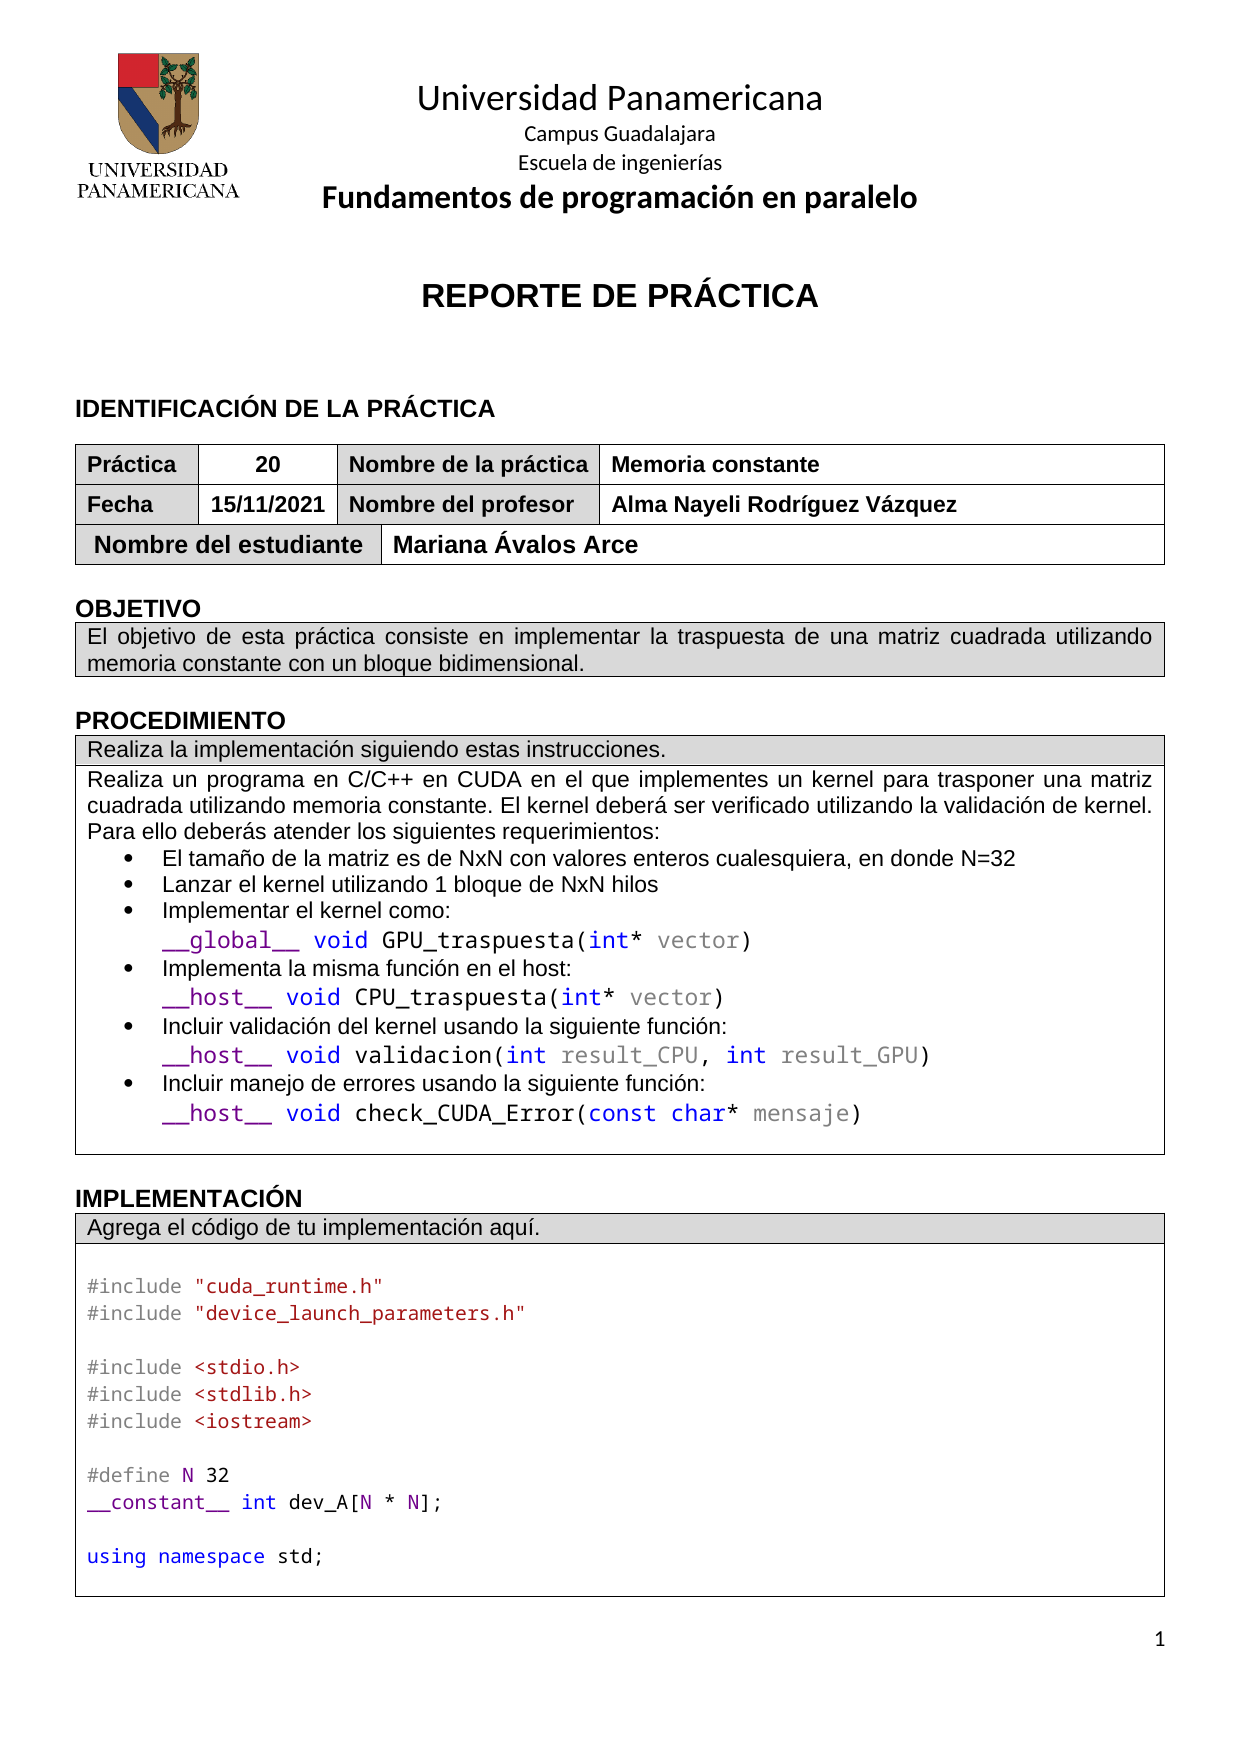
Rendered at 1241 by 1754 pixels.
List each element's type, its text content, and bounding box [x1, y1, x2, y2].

table_cell Alma Nayeli Rodríguez Vázquez [600, 485, 1164, 524]
table_header Nombre de la práctica [338, 445, 599, 484]
text IDENTIFICACIÓN DE LA PRÁCTICA [75, 394, 1165, 423]
picture [75, 51, 242, 200]
table_cell Mariana Ávalos Arce [382, 525, 1164, 564]
table_cell Nombre del estudiante [76, 525, 381, 564]
table_header Realiza la implementación siguiendo estas instrucciones. [76, 736, 1164, 764]
text OBJETIVO [75, 593, 1165, 622]
table_header Agrega el código de tu implementación aquí. [76, 1214, 1164, 1243]
table_cell Nombre del profesor [338, 485, 599, 524]
table_cell Fecha [76, 485, 198, 524]
table_header Práctica [76, 445, 198, 484]
table_header Memoria constante [600, 445, 1164, 484]
table_cell Realiza un programa en C/C++ en CUDA en el que implementes un kernel para trasponer una matriz cuadrada utilizando memoria constante. El kernel deberá ser verificado utilizando la validación de kernel. Para ello deberás atender los siguientes requerimientos: El tamaño de la matriz es de NxN con valores enteros cualesquiera, en donde N=32 Lanzar el kernel utilizando 1 bloque de NxN hilos Implementar el kernel como: __global__ void GPU_traspuesta(int* vector) Implementa la misma función en el host: __host__ void CPU_traspuesta(int* vector) Incluir validación del kernel usando la siguiente función: __host__ void validacion(int result_CPU, int result_GPU) Incluir manejo de errores usando la siguiente función: __host__ void check_CUDA_Error(const char* mensaje) [76, 766, 1164, 1154]
table_cell 15/11/2021 [199, 485, 337, 524]
text REPORTE DE PRÁCTICA [75, 276, 1165, 314]
table_header El objetivo de esta práctica consiste en implementar la traspuesta de una matriz cuadrada utilizando memoria constante con un bloque bidimensional. [76, 623, 1164, 676]
table_header 20 [199, 445, 337, 484]
text IMPLEMENTACIÓN [75, 1184, 1165, 1213]
text PROCEDIMIENTO [75, 706, 1165, 734]
